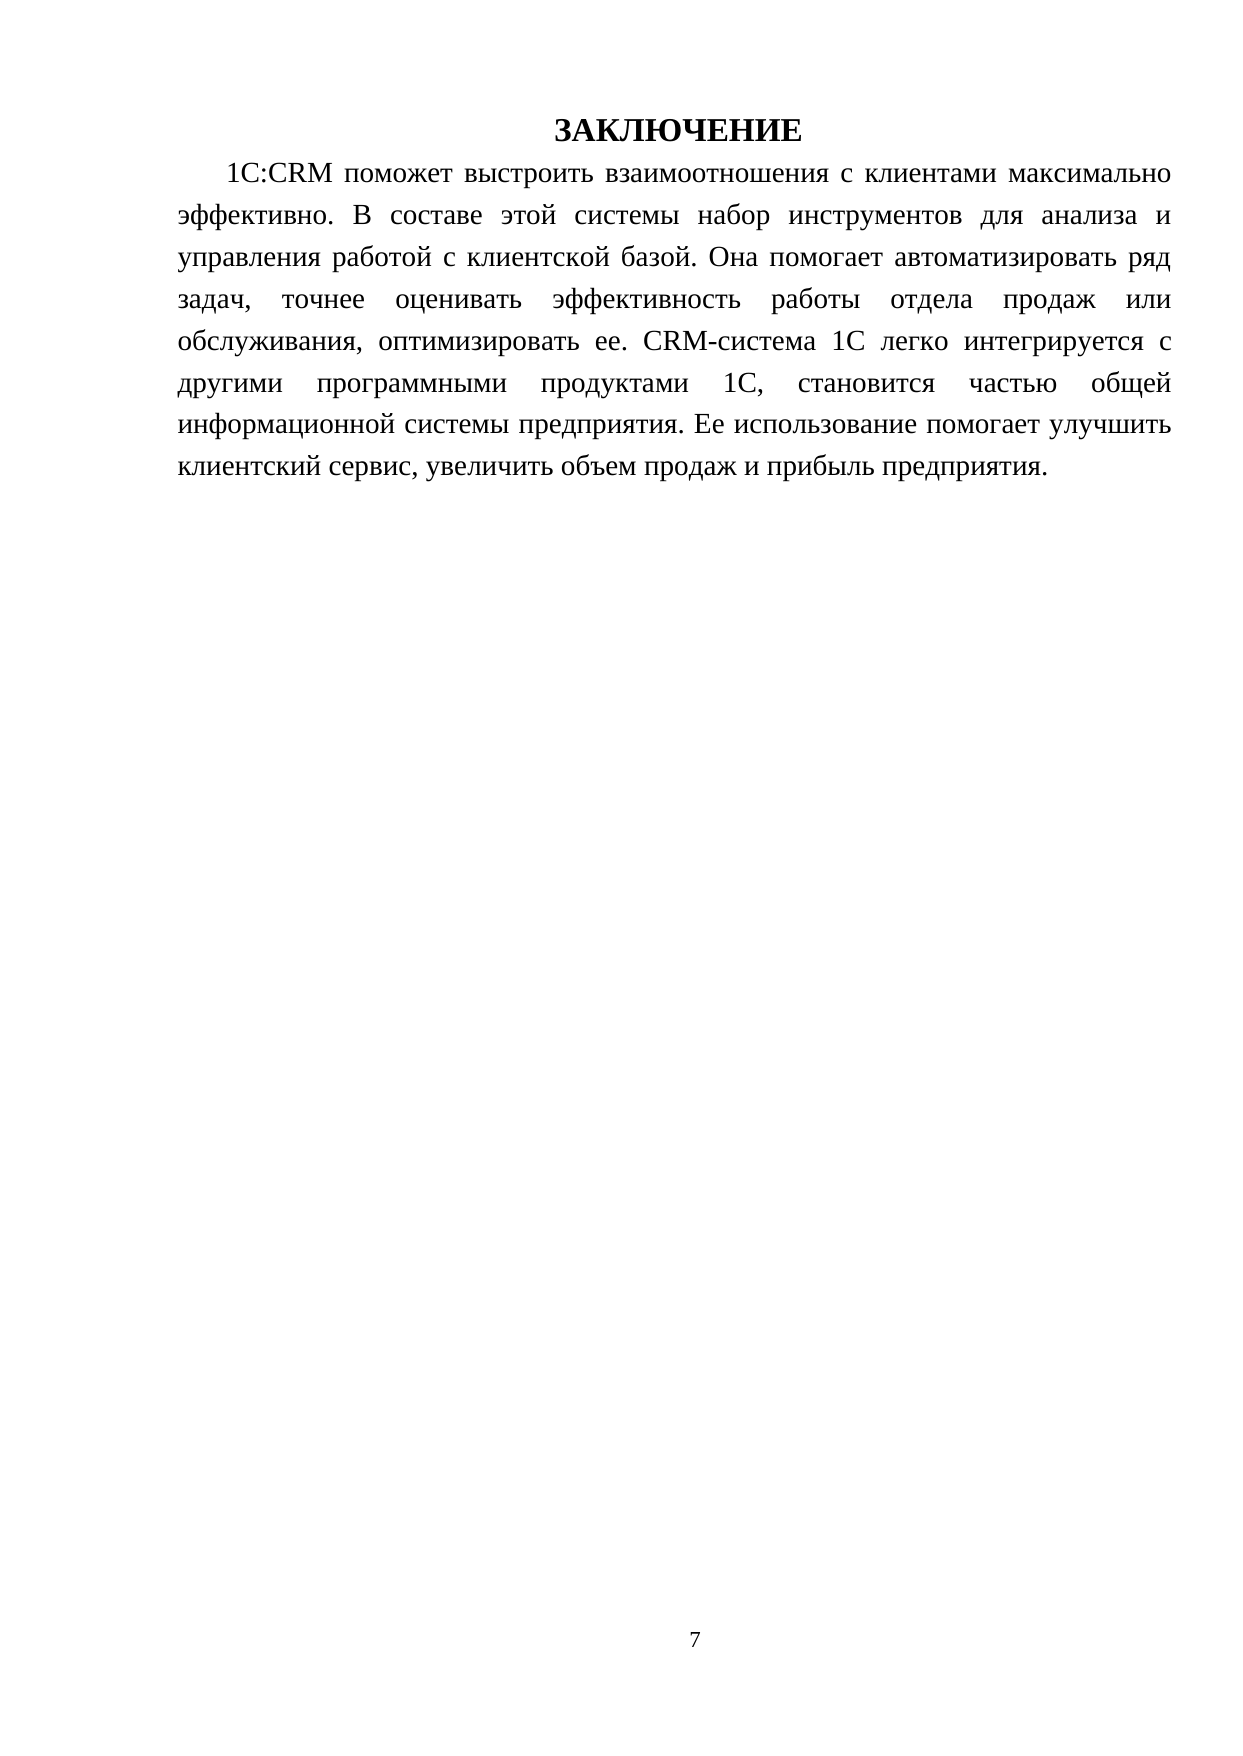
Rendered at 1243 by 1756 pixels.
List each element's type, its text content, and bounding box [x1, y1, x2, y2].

text 1С:CRM поможет выстроить взаимоотношения с клиентами максимально эффективно. В составе этой системы набор инструментов для анализа и управления работой с клиентской базой. Она помогает автоматизировать ряд задач, точнее оценивать эффективность работы отдела продаж или обслуживания, оптимизировать ее. CRM-система 1С легко интегрируется с другими программными продуктами 1С, становится частью общей информационной системы предприятия. Ее использование помогает улучшить клиентский сервис, увеличить объем продаж и прибыль предприятия. [177, 155, 1172, 482]
subtitle ЗАКЛЮЧЕНИЕ [227, 110, 1130, 149]
